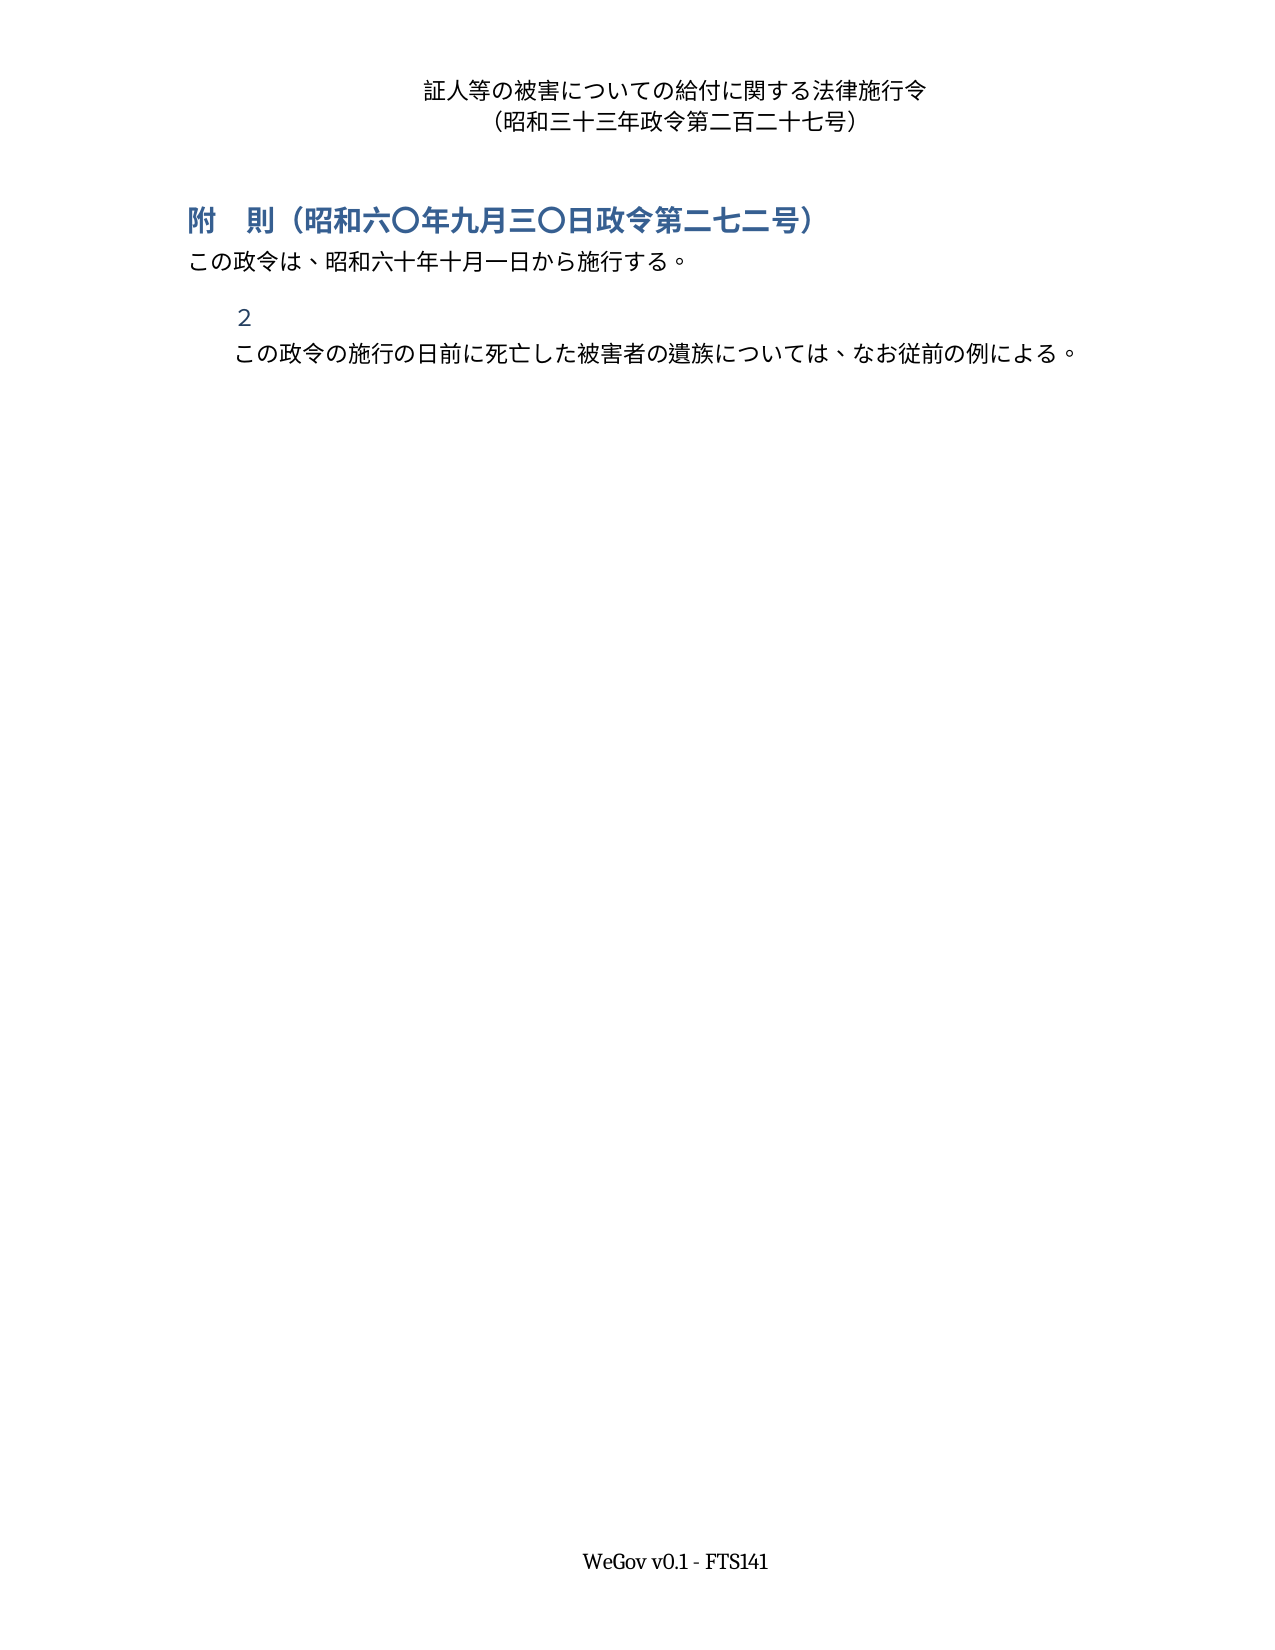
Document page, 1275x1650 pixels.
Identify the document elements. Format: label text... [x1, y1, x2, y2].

subtitle ２ [233, 302, 1087, 334]
text この政令は、昭和六十年十月一日から施行する。 [187, 246, 1087, 277]
subtitle 附 則（昭和六〇年九月三〇日政令第二七二号） [187, 200, 1087, 240]
text この政令の施行の日前に死亡した被害者の遺族については、なお従前の例による。 [233, 338, 1087, 369]
